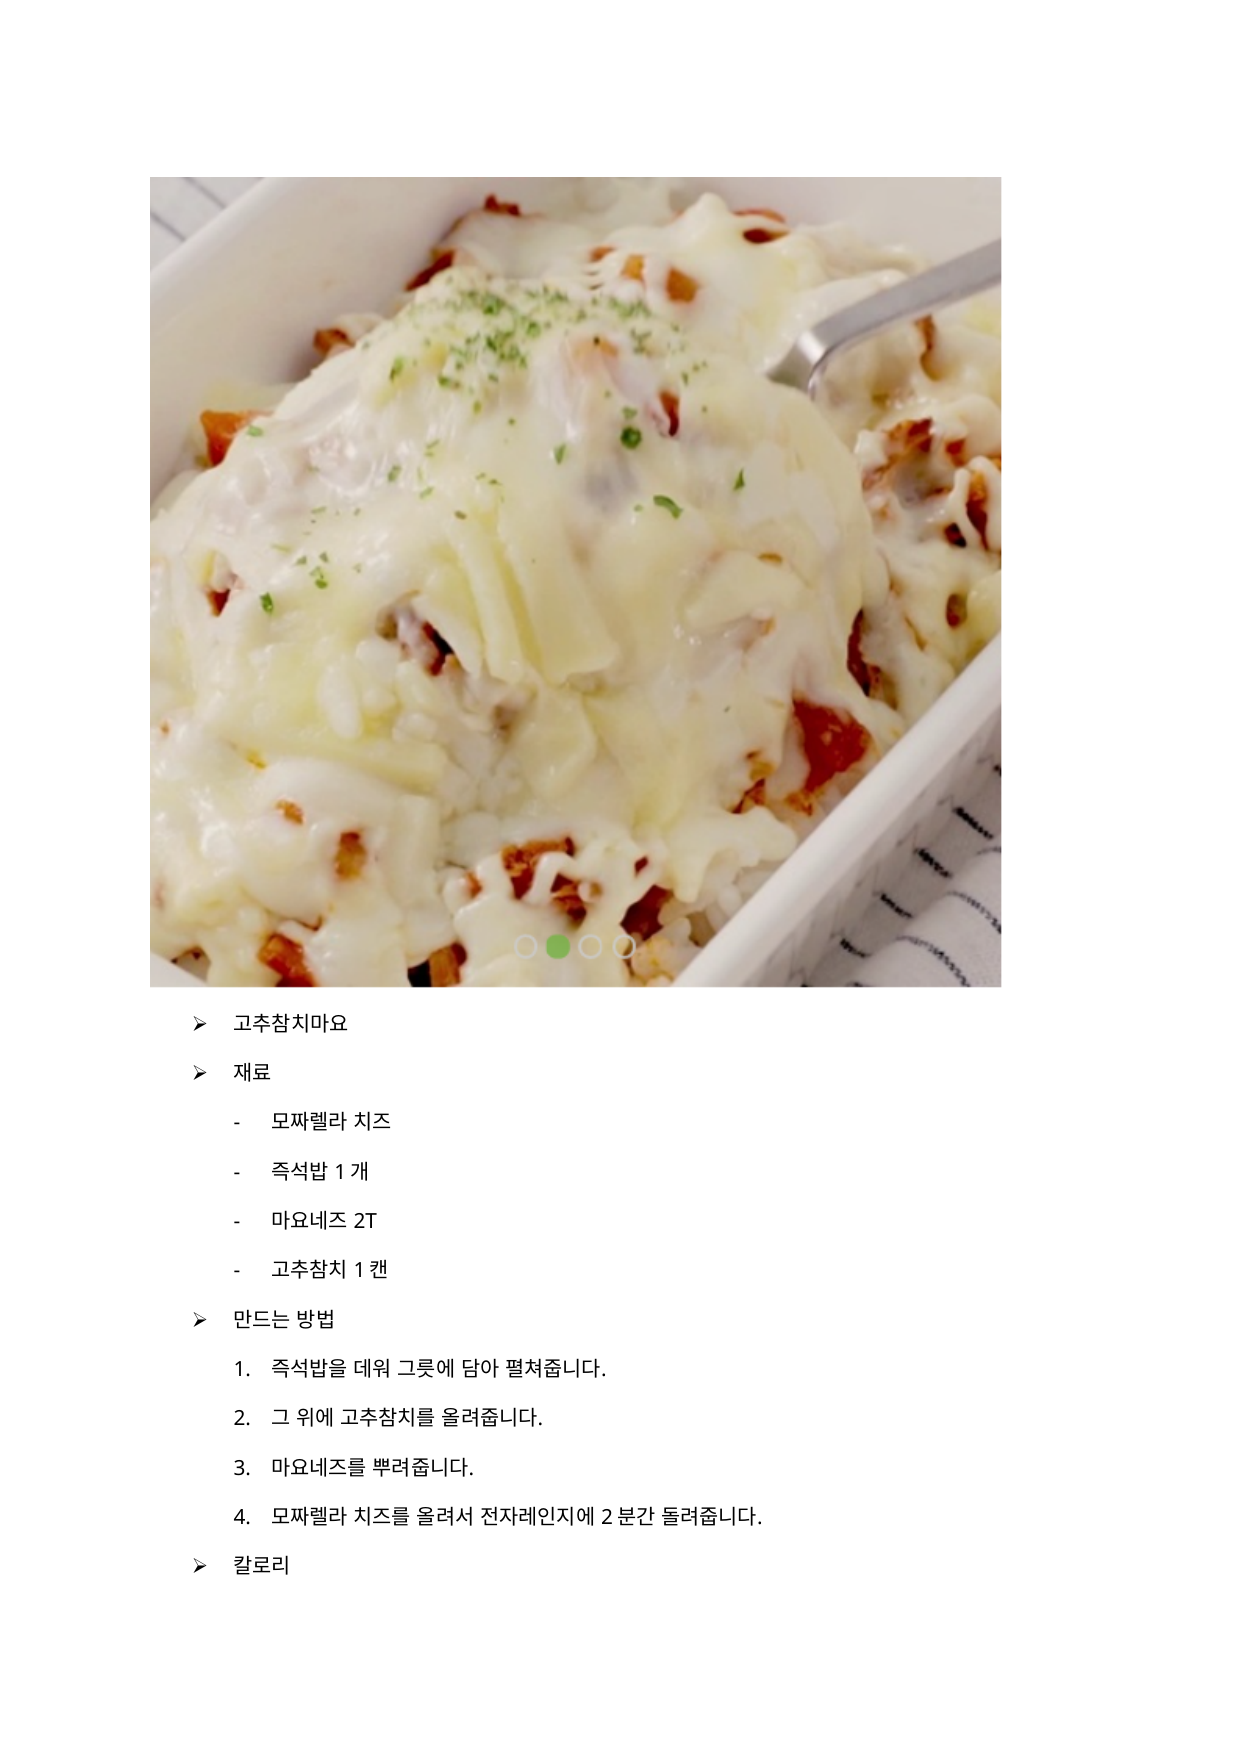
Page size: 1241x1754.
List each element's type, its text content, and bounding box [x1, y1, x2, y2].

list 그 위에 고추참치를 올려줍니다. [233, 1402, 1090, 1432]
list 만드는 방법 [192, 1303, 1090, 1333]
list 마요네즈 2T [233, 1204, 1090, 1234]
picture [150, 177, 1002, 989]
list 즉석밥을 데워 그릇에 담아 펼쳐줍니다. [233, 1352, 1090, 1383]
list 칼로리 [192, 1550, 1090, 1580]
list 고추참치마요 [192, 1007, 1090, 1037]
list 모짜렐라 치즈 [233, 1106, 1090, 1136]
list 마요네즈를 뿌려줍니다. [233, 1451, 1090, 1481]
list 고추참치 1캔 [233, 1254, 1090, 1284]
list 즉석밥 1개 [233, 1155, 1090, 1185]
list 모짜렐라 치즈를 올려서 전자레인지에 2분간 돌려줍니다. [233, 1500, 1090, 1531]
list 재료 [192, 1056, 1090, 1086]
